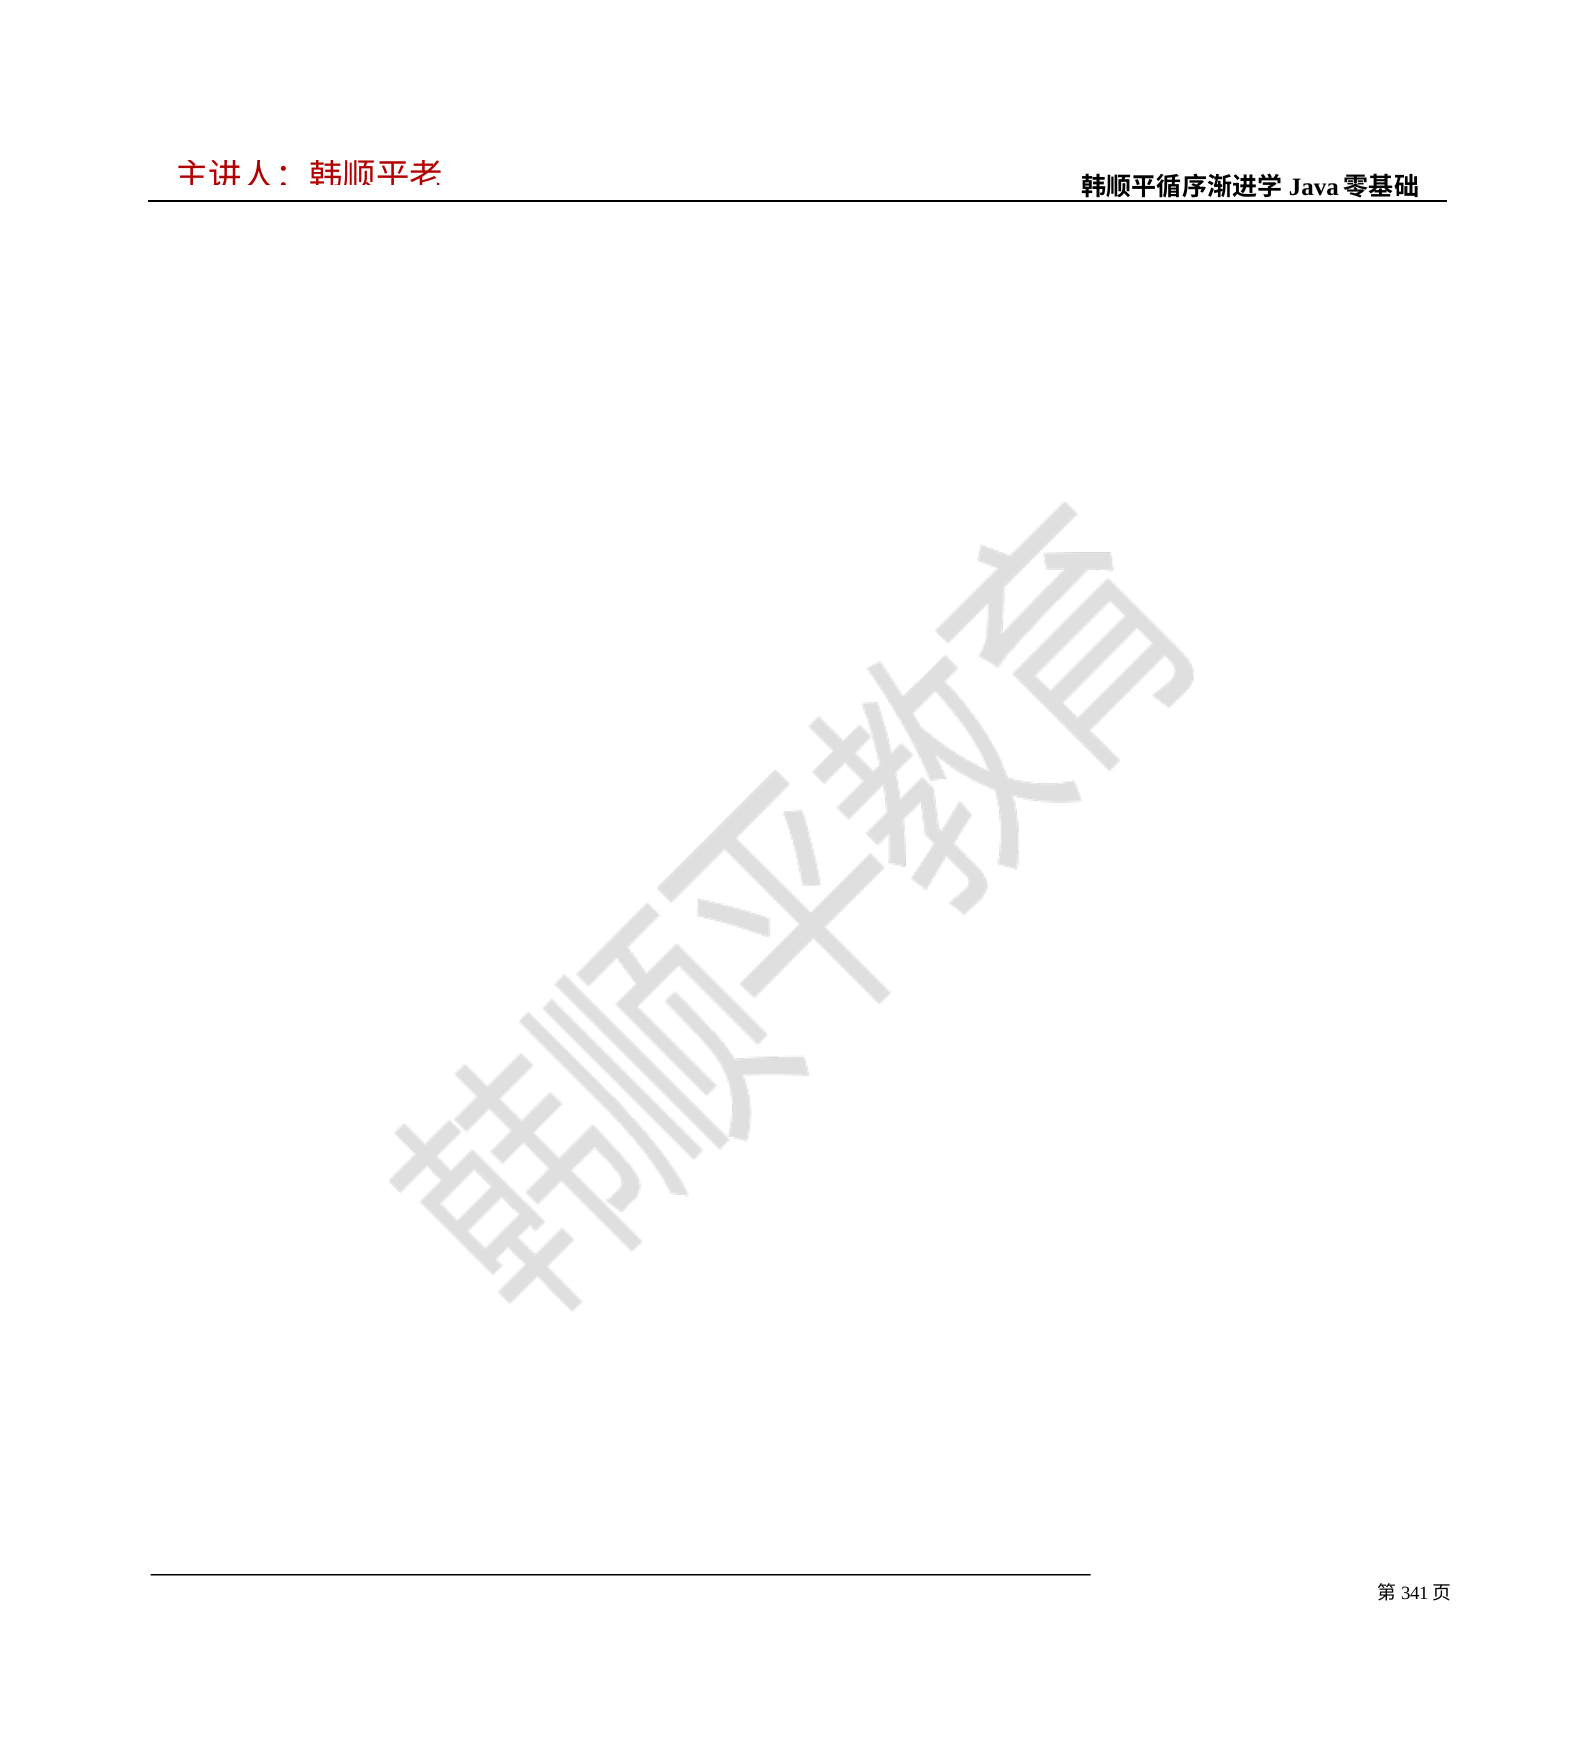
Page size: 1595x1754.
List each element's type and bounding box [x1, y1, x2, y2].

picture [150, 1574, 1091, 1578]
picture [389, 501, 1195, 1312]
